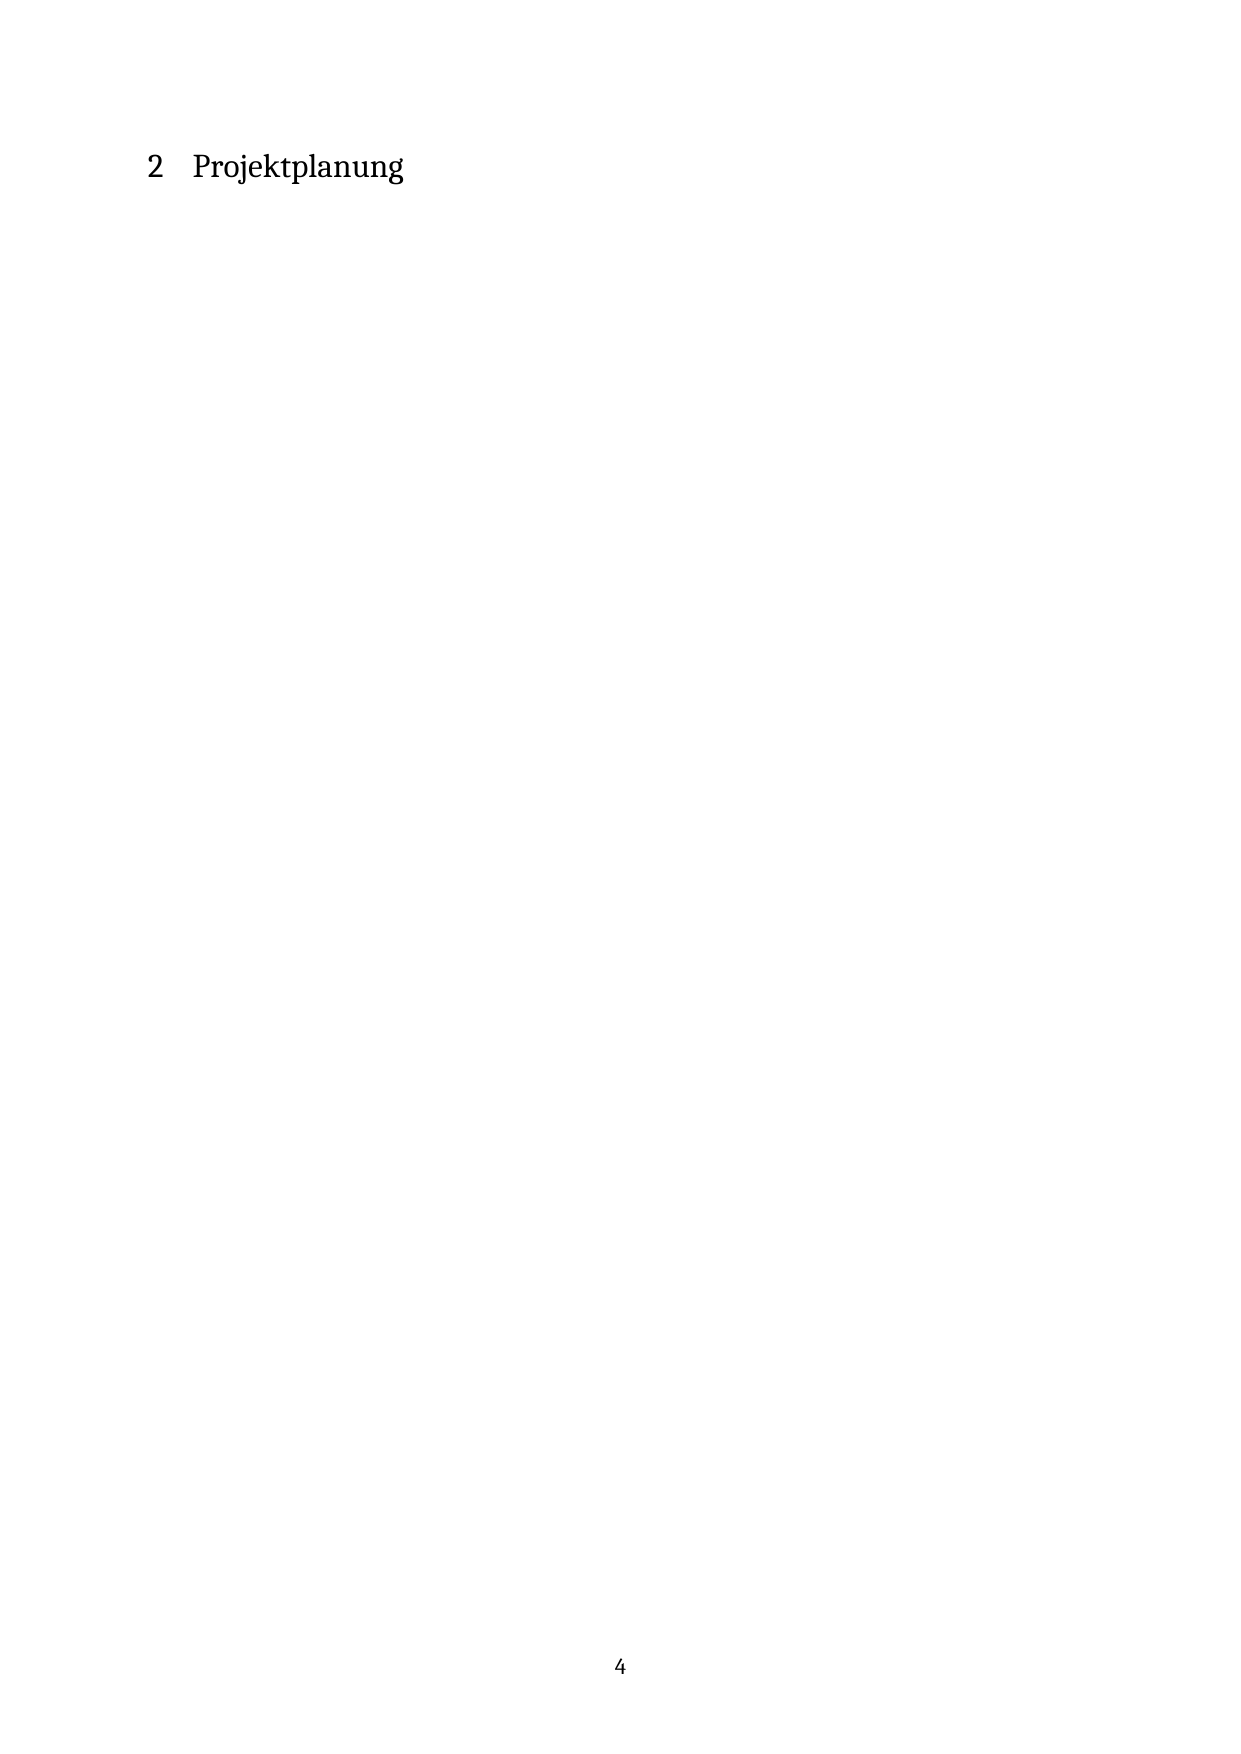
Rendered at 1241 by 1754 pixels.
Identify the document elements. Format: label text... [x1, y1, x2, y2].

subtitle Projektplanung [148, 148, 1093, 186]
